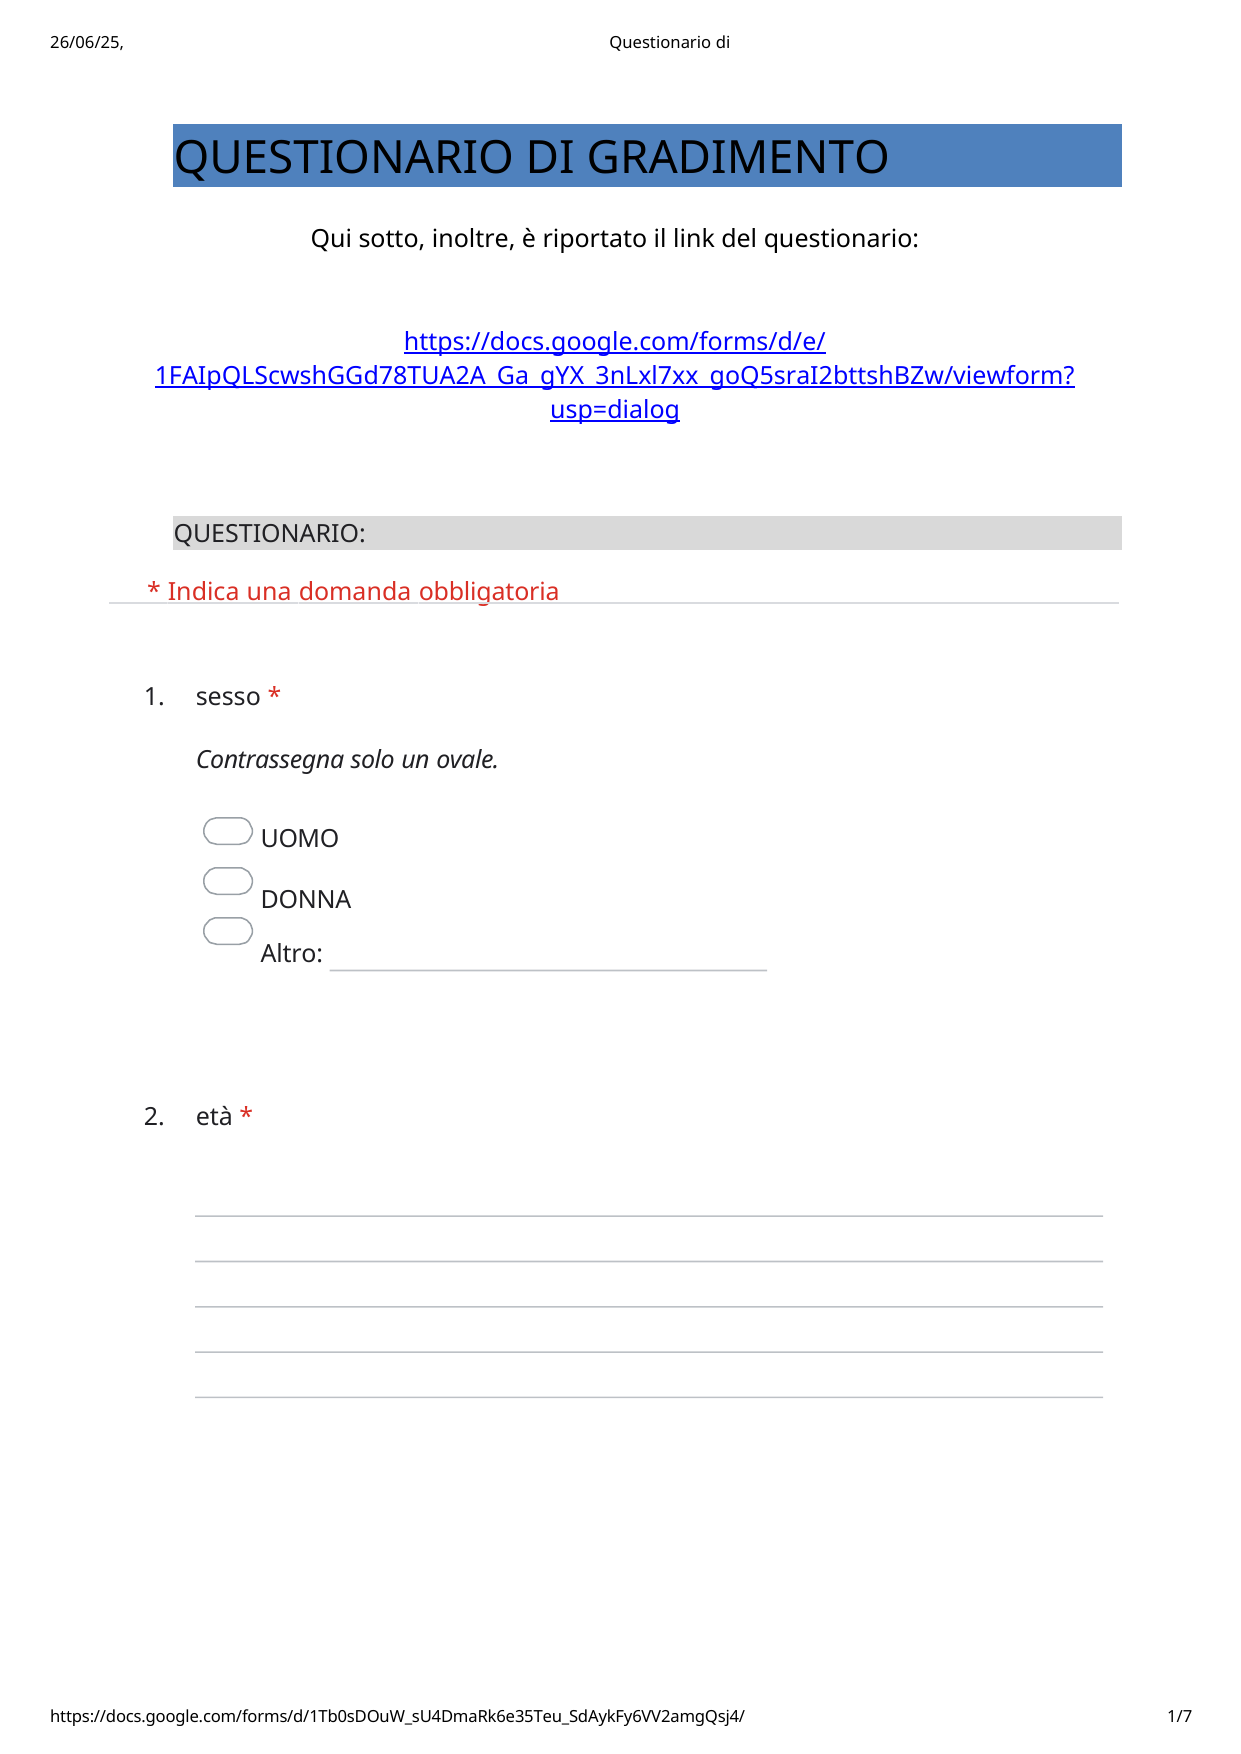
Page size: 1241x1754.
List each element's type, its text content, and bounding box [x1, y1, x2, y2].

text Altro: [260, 943, 1122, 967]
text https://docs.google.com/forms/d/e/1FAIpQLScwshGGd78TUA2A_Ga_gYX_3nLxl7xx_goQ5sraI2bttshBZw/viewform?usp=dialog [107, 323, 1122, 425]
subtitle Contrassegna solo un ovale. [196, 742, 1122, 776]
subtitle sesso * [144, 679, 1122, 713]
text * Indica una domanda obbligatoria [109, 573, 1122, 608]
text Qui sotto, inoltre, è riportato il link del questionario: [107, 221, 1122, 255]
text UOMO DONNA [260, 820, 401, 916]
subtitle età * [144, 1099, 1122, 1133]
text QUESTIONARIO: [173, 516, 1122, 550]
title QUESTIONARIO DI GRADIMENTO [173, 124, 1122, 187]
